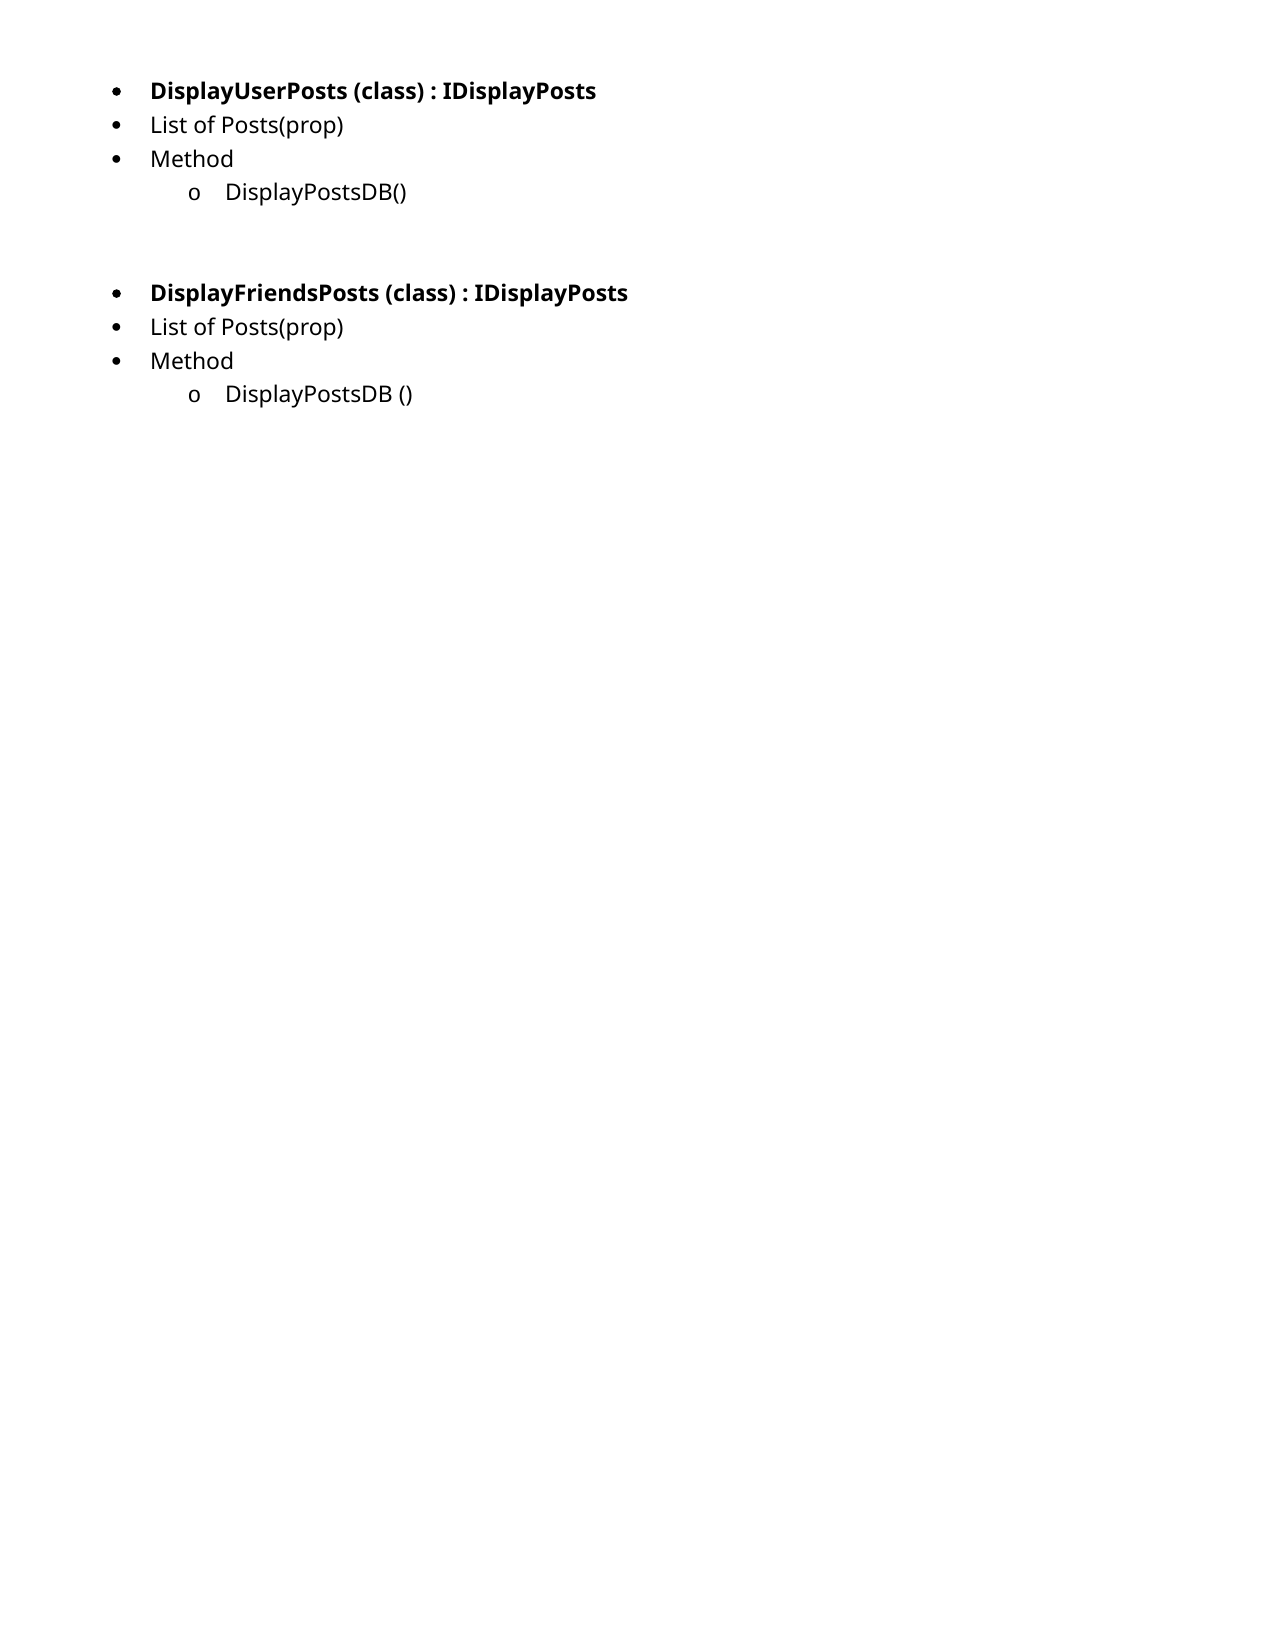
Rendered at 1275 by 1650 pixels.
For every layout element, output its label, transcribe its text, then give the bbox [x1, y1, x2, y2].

list DisplayFriendsPosts (class) : IDisplayPosts [112, 277, 1200, 308]
list DisplayPostsDB () [187, 378, 1200, 410]
list List of Posts(prop) [112, 311, 1200, 342]
list Method [112, 142, 1200, 174]
list DisplayPostsDB() [187, 176, 1200, 208]
list Method [112, 345, 1200, 376]
list DisplayUserPosts (class) : IDisplayPosts [112, 75, 1200, 106]
list List of Posts(prop) [112, 109, 1200, 140]
